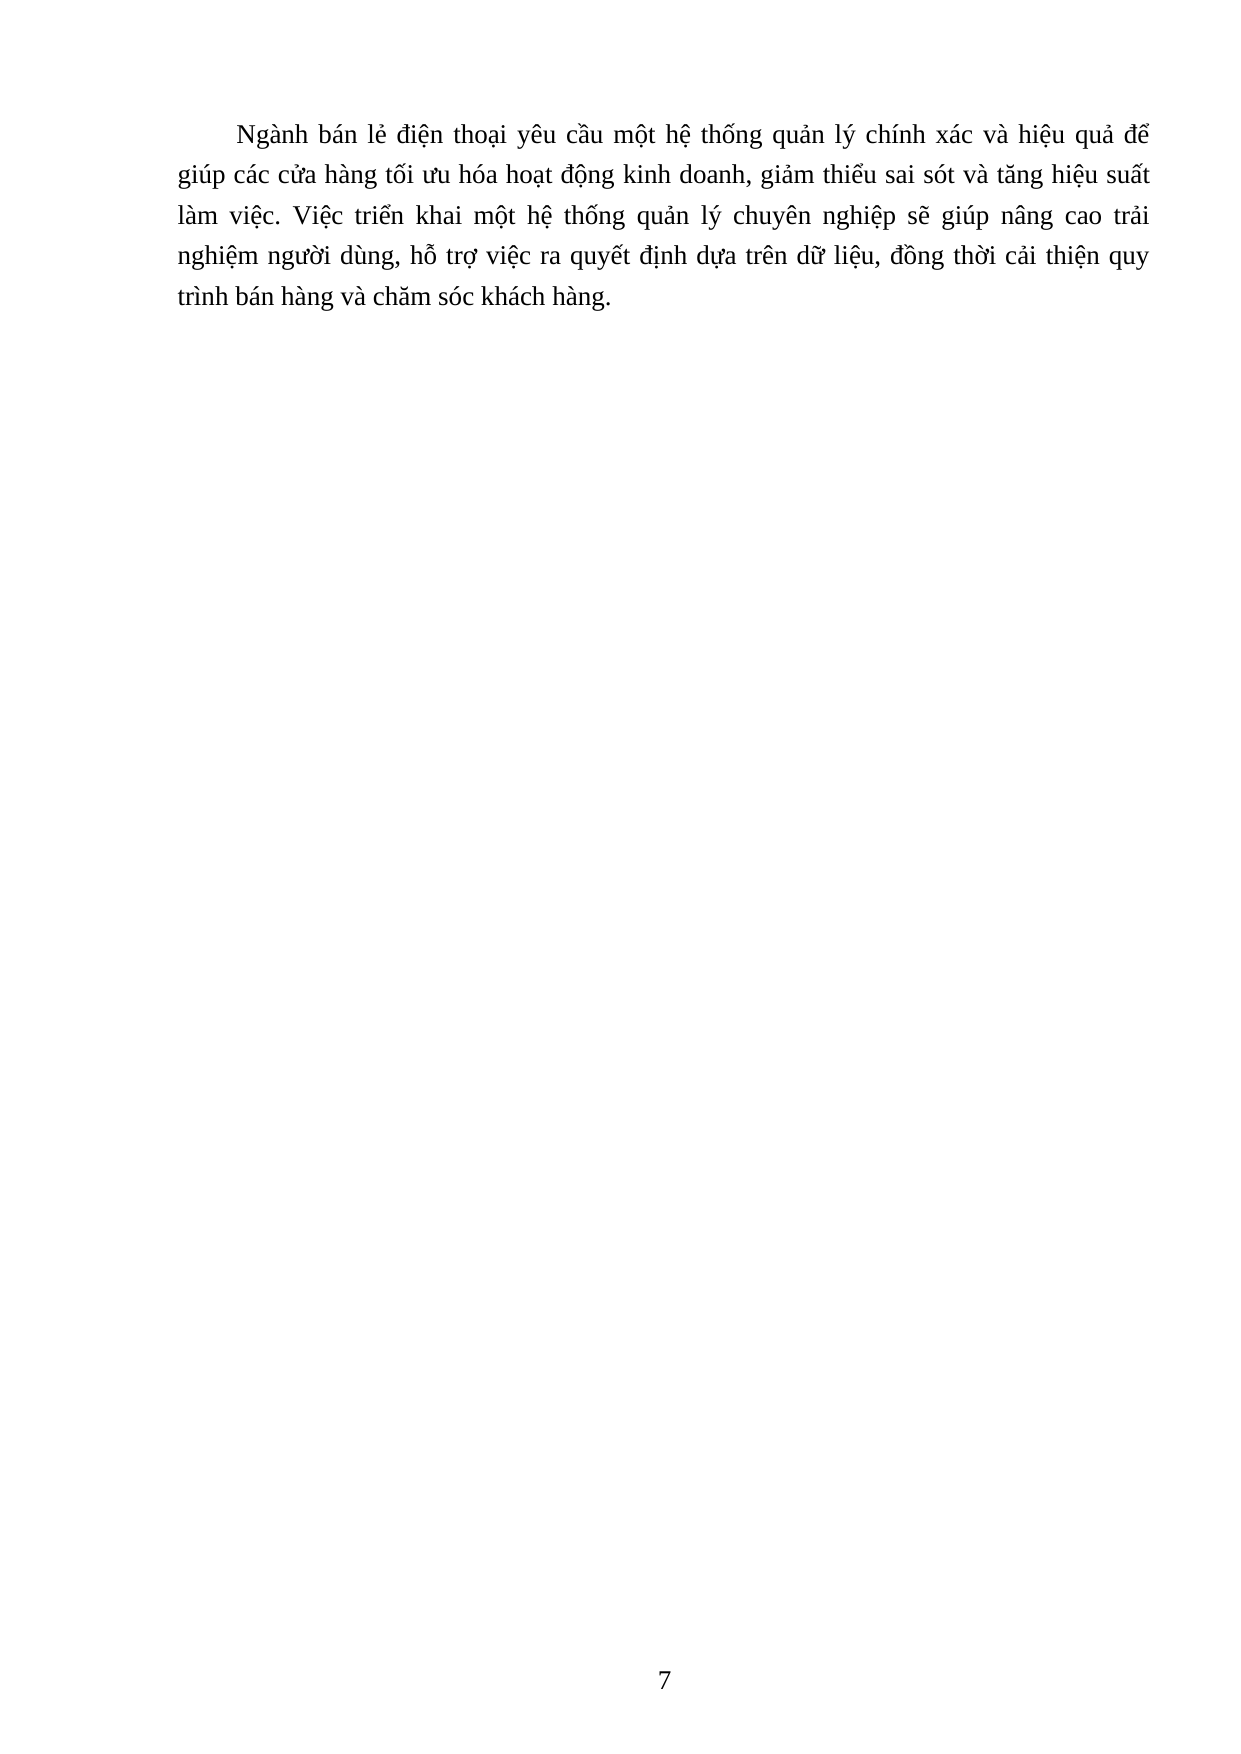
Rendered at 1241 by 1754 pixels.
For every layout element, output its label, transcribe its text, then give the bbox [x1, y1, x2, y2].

text Ngành bán lẻ điện thoại yêu cầu một hệ thống quản lý chính xác và hiệu quả để giúp các cửa hàng tối ưu hóa hoạt động kinh doanh, giảm thiểu sai sót và tăng hiệu suất làm việc. Việc triển khai một hệ thống quản lý chuyên nghiệp sẽ giúp nâng cao trải nghiệm người dùng, hỗ trợ việc ra quyết định dựa trên dữ liệu, đồng thời cải thiện quy trình bán hàng và chăm sóc khách hàng. [177, 118, 1152, 311]
